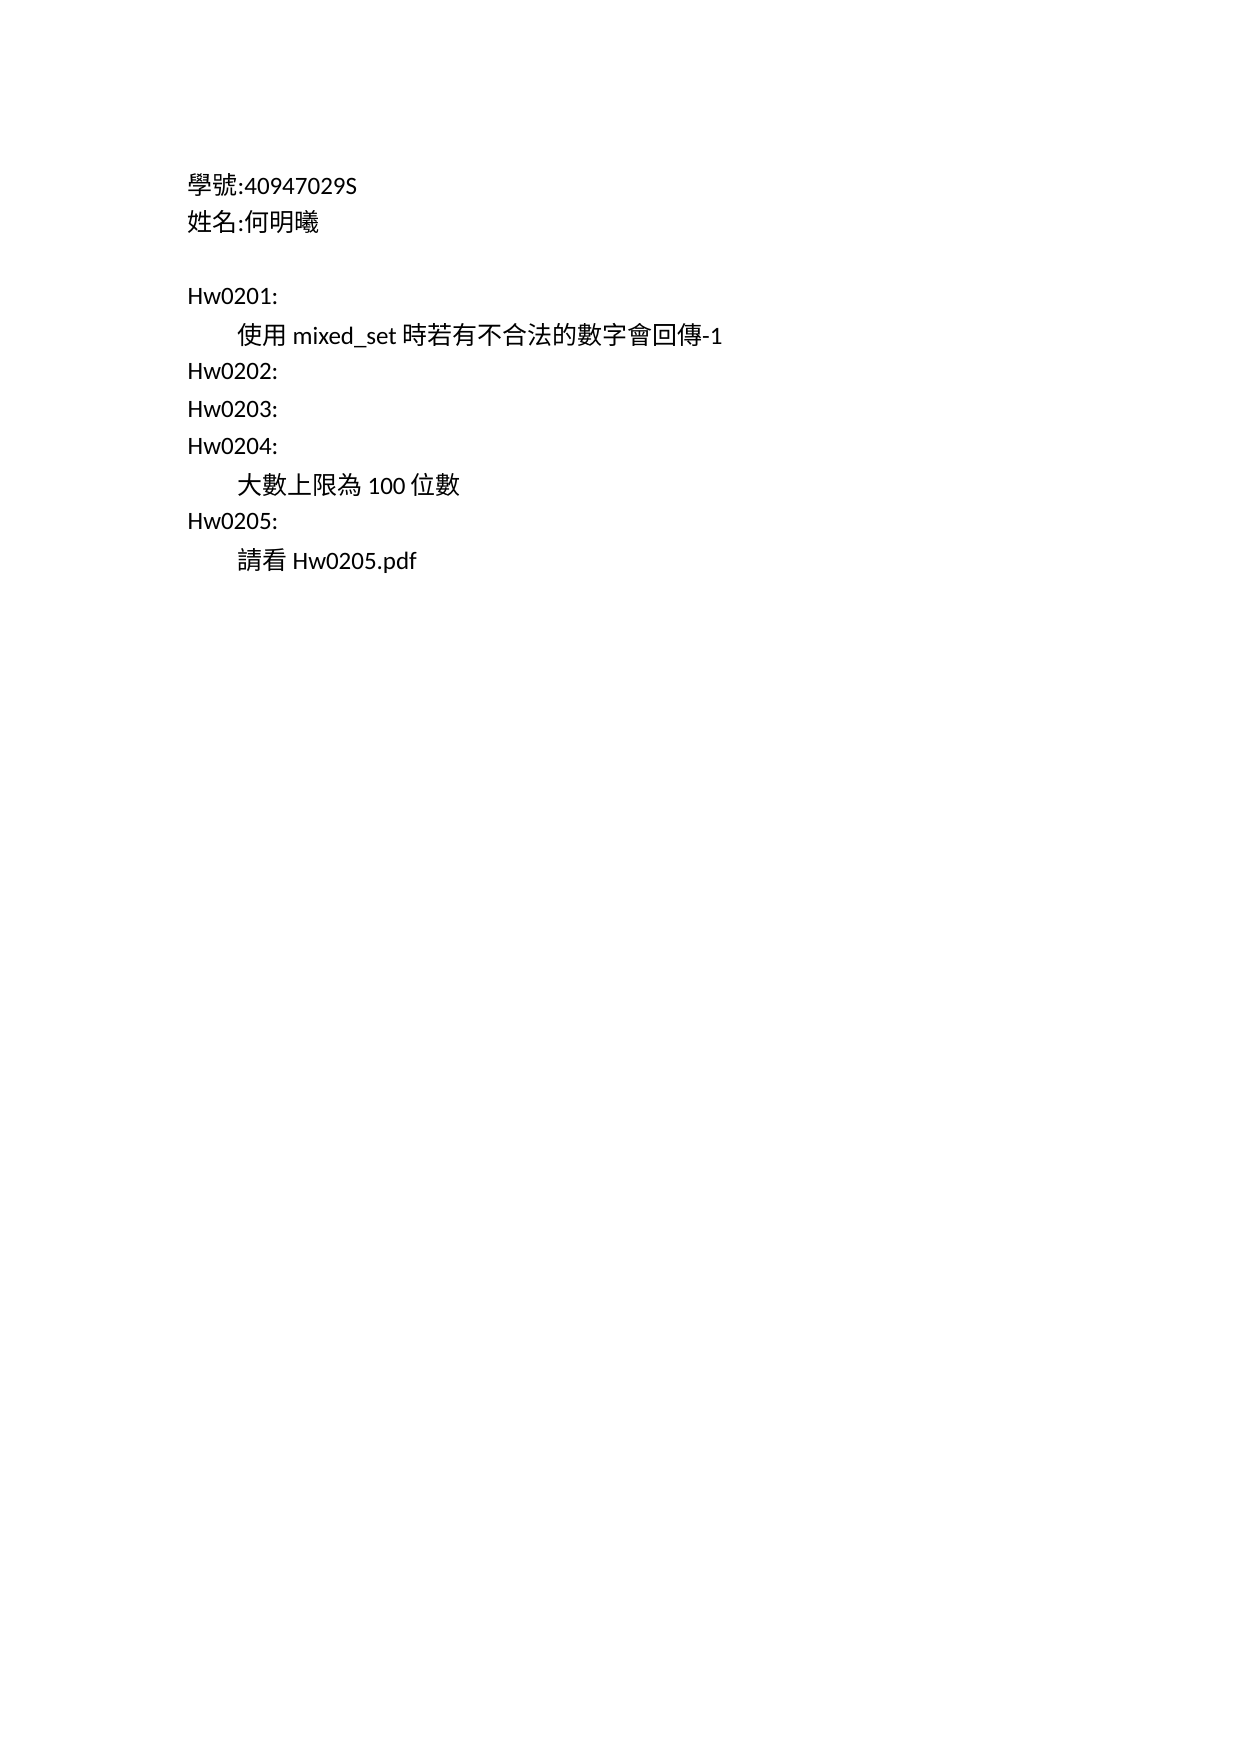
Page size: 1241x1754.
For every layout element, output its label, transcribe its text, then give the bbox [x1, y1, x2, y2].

text 使用mixed_set時若有不合法的數字會回傳-1 [187, 314, 1053, 352]
text 姓名:何明曦 [187, 202, 1053, 239]
text Hw0205: [187, 502, 1053, 539]
text Hw0201: [187, 277, 1053, 314]
text Hw0204: [187, 427, 1053, 464]
text 學號:40947029S [187, 164, 1053, 202]
text 請看Hw0205.pdf [187, 539, 1053, 577]
text Hw0202: [187, 352, 1053, 389]
text Hw0203: [187, 389, 1053, 427]
text 大數上限為100位數 [187, 464, 1053, 502]
